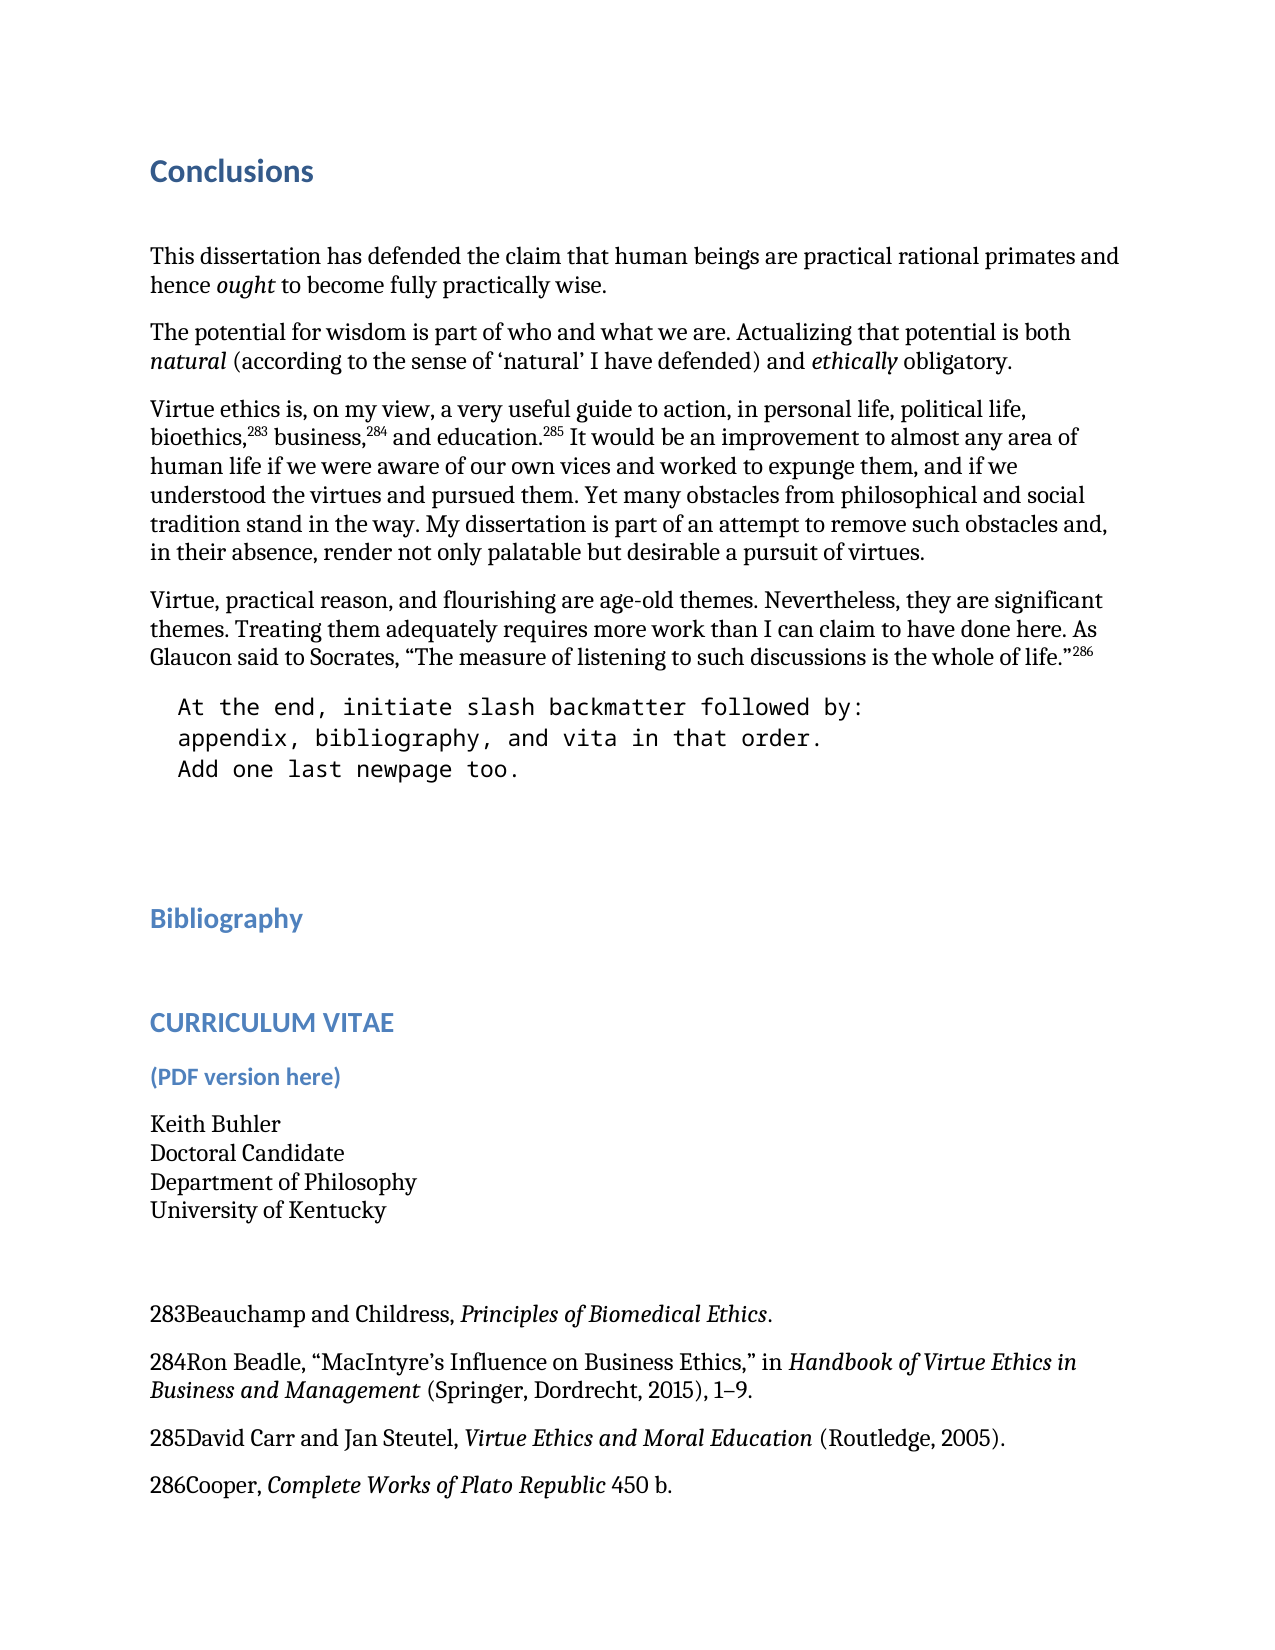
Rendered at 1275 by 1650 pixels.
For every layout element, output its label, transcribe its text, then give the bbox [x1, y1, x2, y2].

text Virtue, practical reason, and flourishing are age-old themes. Nevertheless, they are significant themes. Treating them adequately requires more work than I can claim to have done here. As Glaucon said to Socrates, “The measure of listening to such discussions is the whole of life.” [150, 586, 1125, 672]
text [150, 1110, 1125, 1225]
text Virtue ethics is, on my view, a very useful guide to action, in personal life, political life, bioethics, business, and education. It would be an improvement to almost any area of human life if we were aware of our own vices and worked to expunge them, and if we understood the virtues and pursued them. Yet many obstacles from philosophical and social tradition stand in the way. My dissertation is part of an attempt to remove such obstacles and, in their absence, render not only palatable but desirable a pursuit of virtues. [150, 394, 1125, 567]
text At the end, initiate slash backmatter followed by: appendix, bibliography, and vita in that order. Add one last newpage too. [150, 691, 1125, 784]
subtitle CURRICULUM VITAE [150, 1004, 1125, 1040]
subtitle Conclusions [150, 150, 1125, 191]
subtitle (PDF version here) [150, 1061, 1125, 1091]
subtitle Bibliography [150, 900, 1125, 936]
text This dissertation has defended the claim that human beings are practical rational primates and hence ought to become fully practically wise. [150, 242, 1125, 299]
text The potential for wisdom is part of who and what we are. Actualizing that potential is both natural (according to the sense of ‘natural’ I have defended) and ethically obligatory. [150, 318, 1125, 376]
